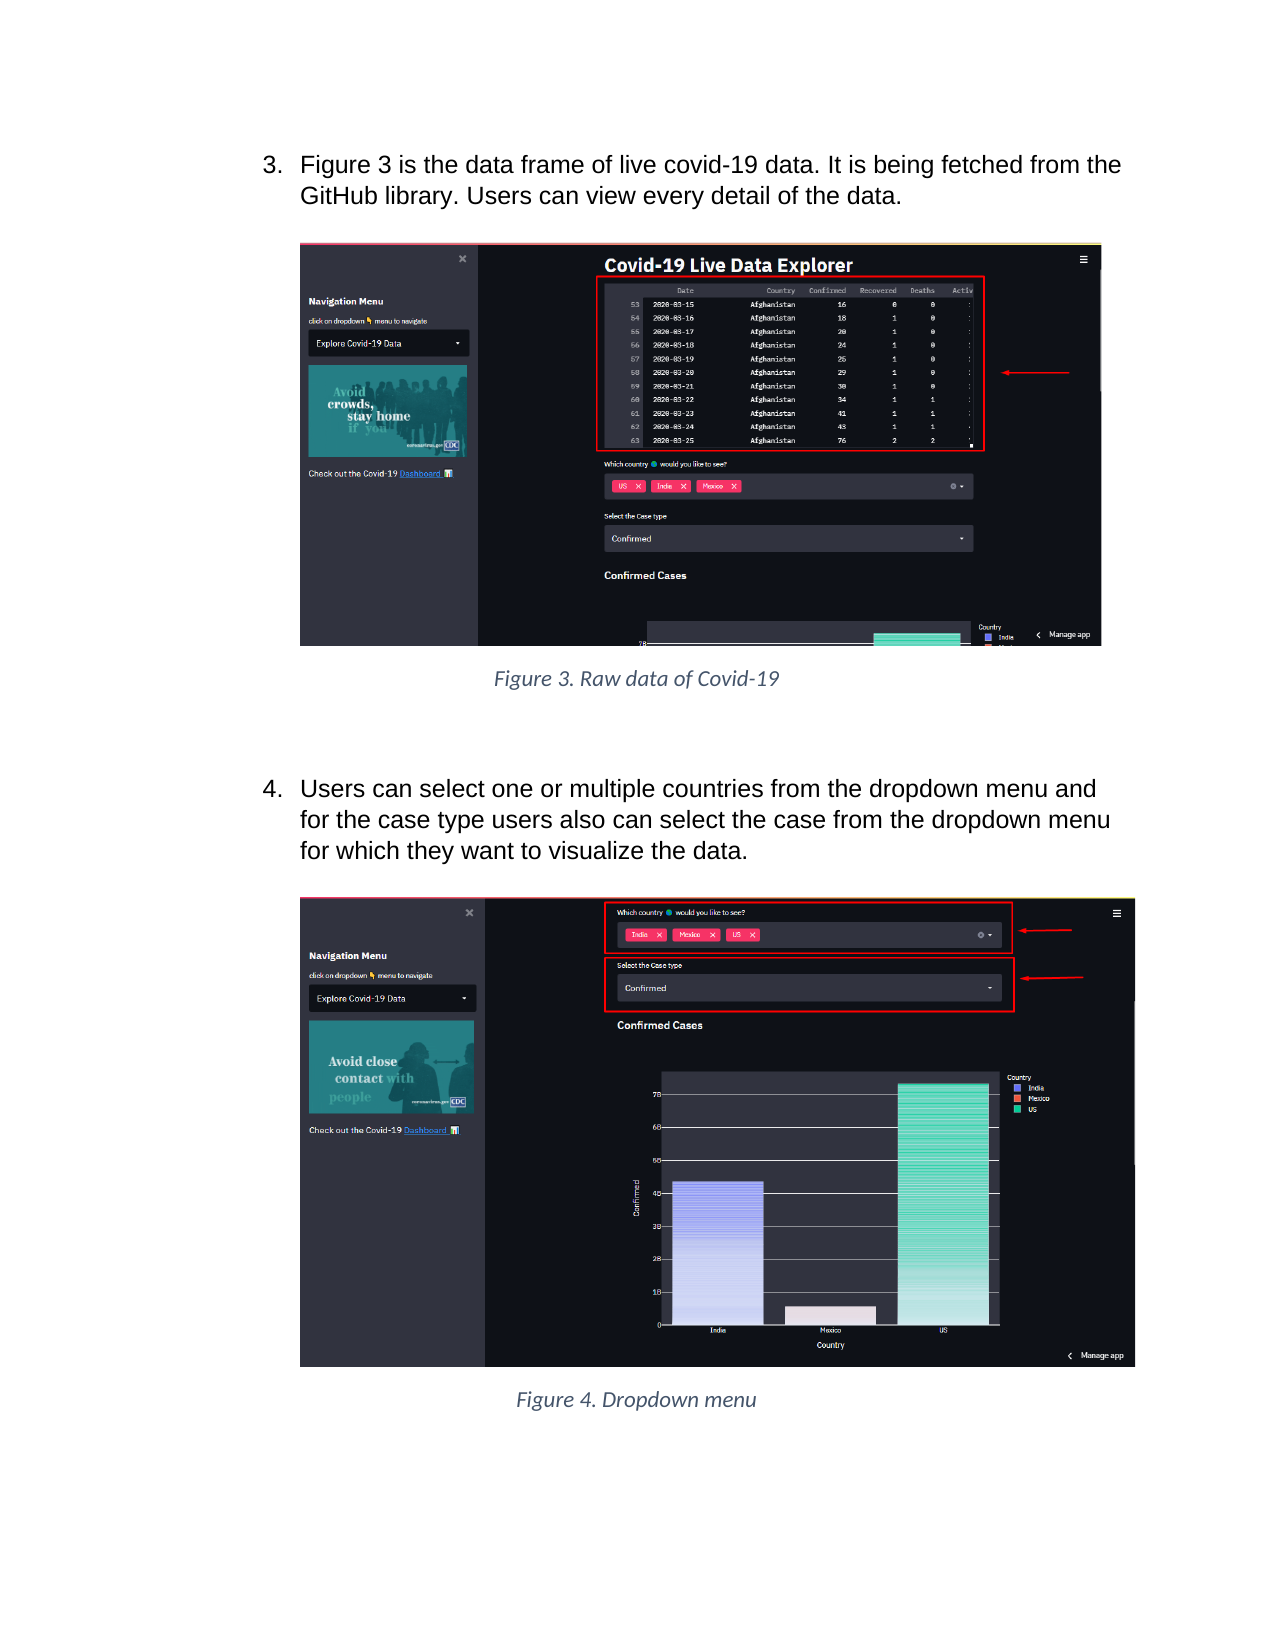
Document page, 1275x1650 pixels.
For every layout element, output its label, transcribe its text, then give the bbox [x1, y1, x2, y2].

text Figure 3. Raw data of Covid-19 [150, 664, 1125, 692]
picture [300, 897, 1135, 1367]
picture [300, 242, 1102, 646]
list Users can select one or multiple countries from the dropdown menu and for the case type users also can select the case from the dropdown menu for which they want to visualize the data. [262, 774, 1125, 865]
list Figure 3 is the data frame of live covid-19 data. It is being fetched from the GitHub library. Users can view every detail of the data. [262, 150, 1125, 210]
text Figure 4. Dropdown menu [150, 1385, 1125, 1413]
